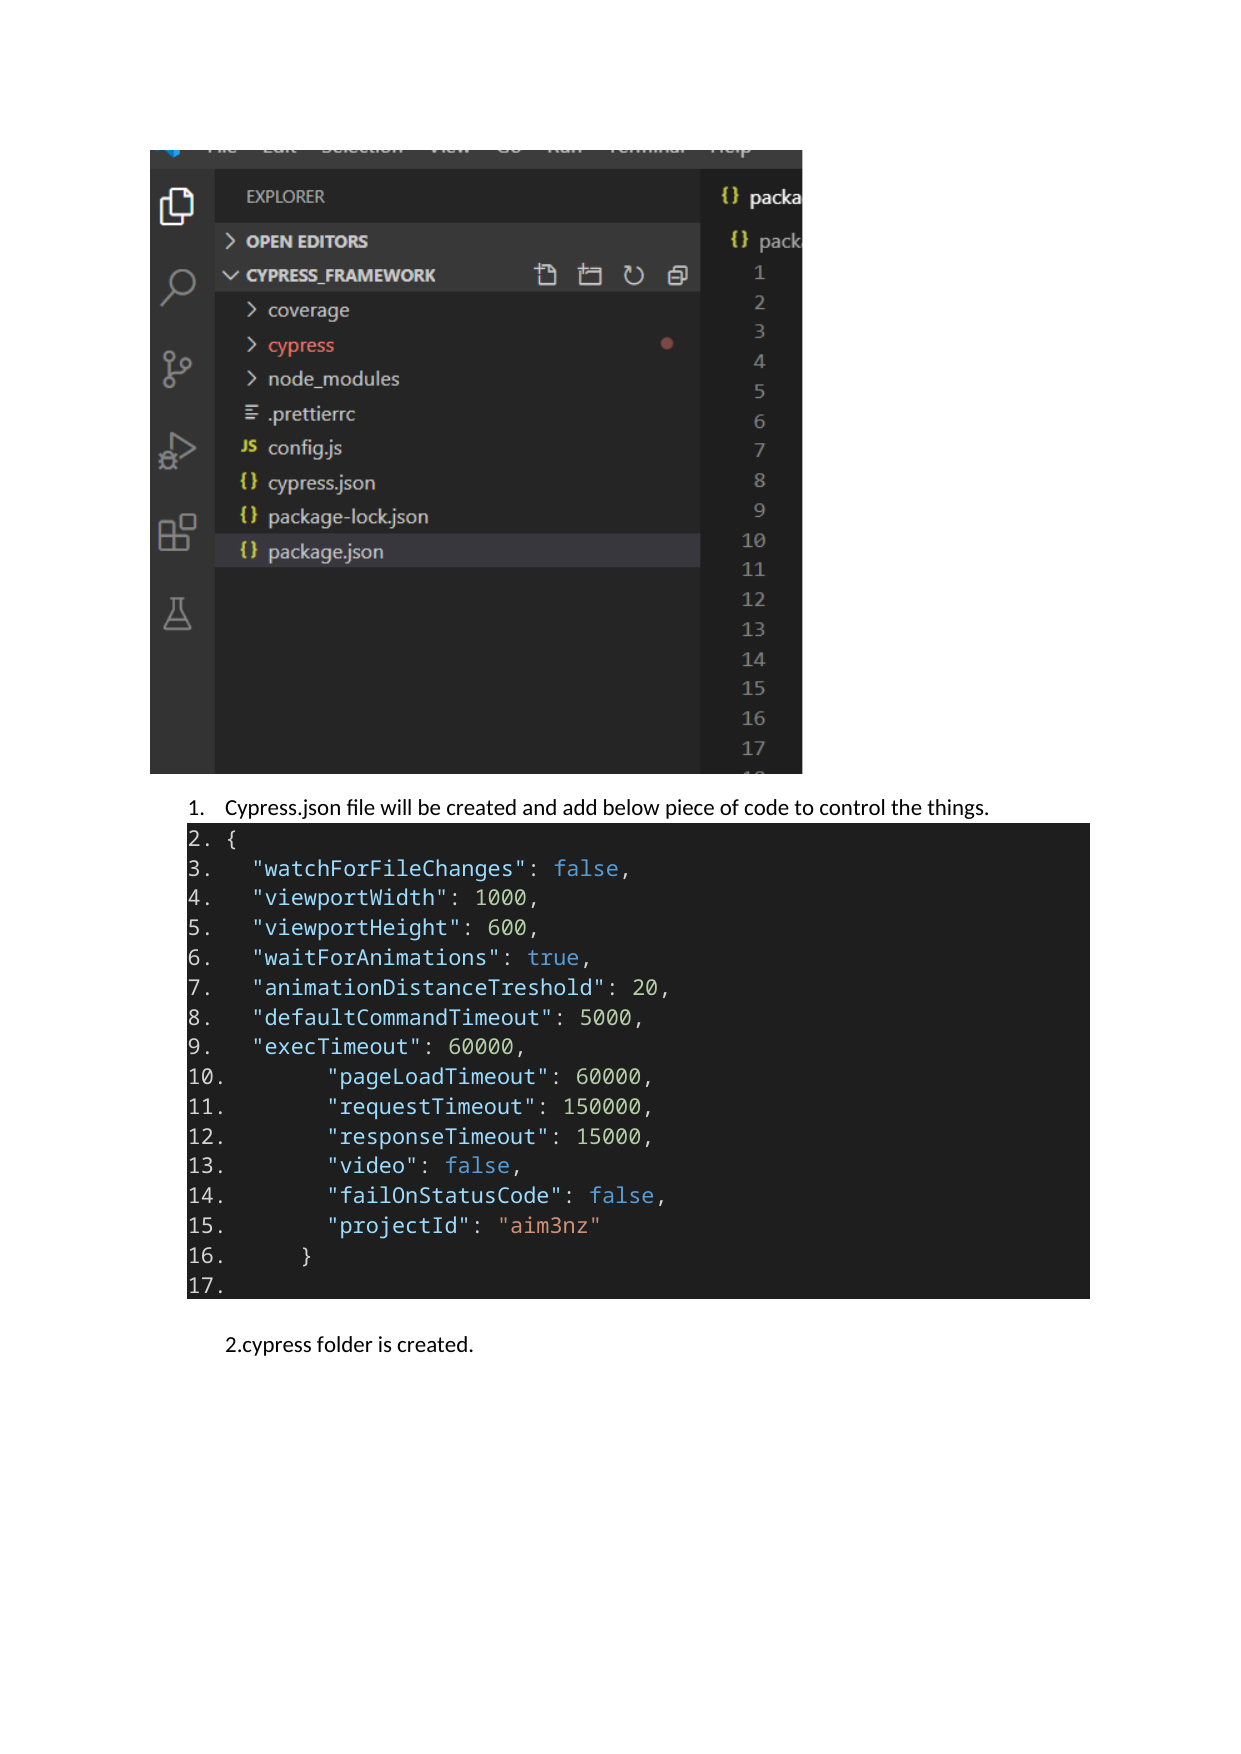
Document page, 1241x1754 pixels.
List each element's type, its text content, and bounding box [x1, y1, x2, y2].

list "viewportWidth": 1000, [187, 882, 1090, 912]
picture [150, 150, 803, 774]
list } [187, 1240, 1090, 1270]
list "requestTimeout": 150000, [187, 1091, 1090, 1121]
list { [187, 823, 1090, 853]
list "waitForAnimations": true, [187, 942, 1090, 972]
list 2.cypress folder is created. [225, 1330, 1090, 1358]
list Cypress.json file will be created and add below piece of code to control the things. [187, 793, 1090, 821]
list "video": false, [187, 1151, 1090, 1180]
list "projectId": "aim3nz" [187, 1210, 1090, 1240]
list "viewportHeight": 600, [187, 912, 1090, 942]
list "watchForFileChanges": false, [187, 853, 1090, 882]
list "animationDistanceTreshold": 20, [187, 972, 1090, 1002]
list "responseTimeout": 15000, [187, 1121, 1090, 1151]
list "failOnStatusCode": false, [187, 1180, 1090, 1210]
list "defaultCommandTimeout": 5000, [187, 1002, 1090, 1031]
list "pageLoadTimeout": 60000, [187, 1061, 1090, 1091]
list "execTimeout": 60000, [187, 1031, 1090, 1061]
